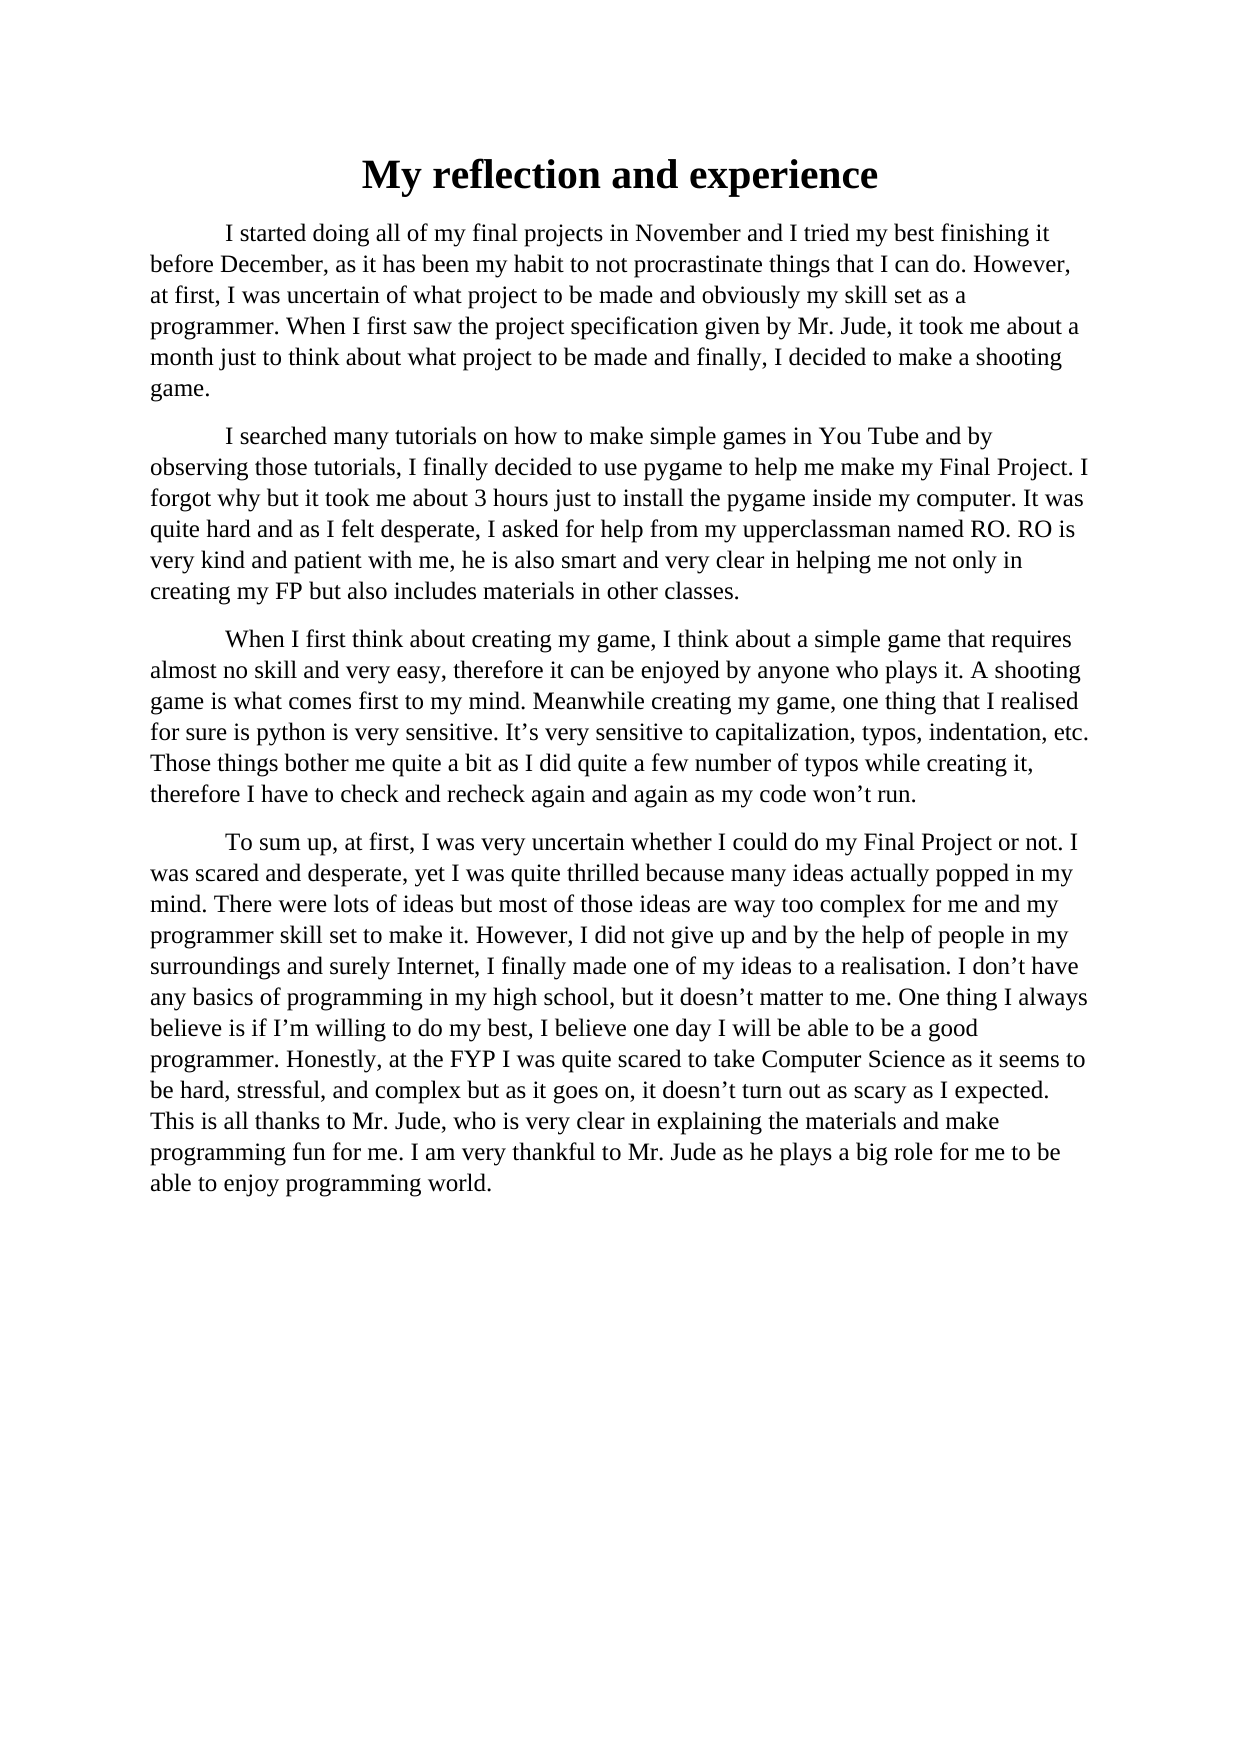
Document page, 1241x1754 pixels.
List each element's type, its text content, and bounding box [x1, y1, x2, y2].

text To sum up, at first, I was very uncertain whether I could do my Final Project or not. I was scared and desperate, yet I was quite thrilled because many ideas actually popped in my mind. There were lots of ideas but most of those ideas are way too complex for me and my programmer skill set to make it. However, I did not give up and by the help of people in my surroundings and surely Internet, I finally made one of my ideas to a realisation. I don’t have any basics of programming in my high school, but it doesn’t matter to me. One thing I always believe is if I’m willing to do my best, I believe one day I will be able to be a good programmer. Honestly, at the FYP I was quite scared to take Computer Science as it seems to be hard, stressful, and complex but as it goes on, it doesn’t turn out as scary as I expected. This is all thanks to Mr. Jude, who is very clear in explaining the materials and make programming fun for me. I am very thankful to Mr. Jude as he plays a big role for me to be able to enjoy programming world. [150, 827, 1090, 1197]
text I searched many tutorials on how to make simple games in You Tube and by observing those tutorials, I finally decided to use pygame to help me make my Final Project. I forgot why but it took me about 3 hours just to install the pygame inside my computer. It was quite hard and as I felt desperate, I asked for help from my upperclassman named RO. RO is very kind and patient with me, he is also smart and very clear in helping me not only in creating my FP but also includes materials in other classes. [150, 421, 1090, 605]
text My reflection and experience [150, 150, 1090, 198]
text I started doing all of my final projects in November and I tried my best finishing it before December, as it has been my habit to not procrastinate things that I can do. However, at first, I was uncertain of what project to be made and obviously my skill set as a programmer. When I first saw the project specification given by Mr. Jude, it took me about a month just to think about what project to be made and finally, I decided to make a shooting game. [150, 218, 1090, 402]
text When I first think about creating my game, I think about a simple game that requires almost no skill and very easy, therefore it can be enjoyed by anyone who plays it. A shooting game is what comes first to my mind. Meanwhile creating my game, one thing that I realised for sure is python is very sensitive. It’s very sensitive to capitalization, typos, indentation, etc. Those things bother me quite a bit as I did quite a few number of typos while creating it, therefore I have to check and recheck again and again as my code won’t run. [150, 624, 1090, 808]
